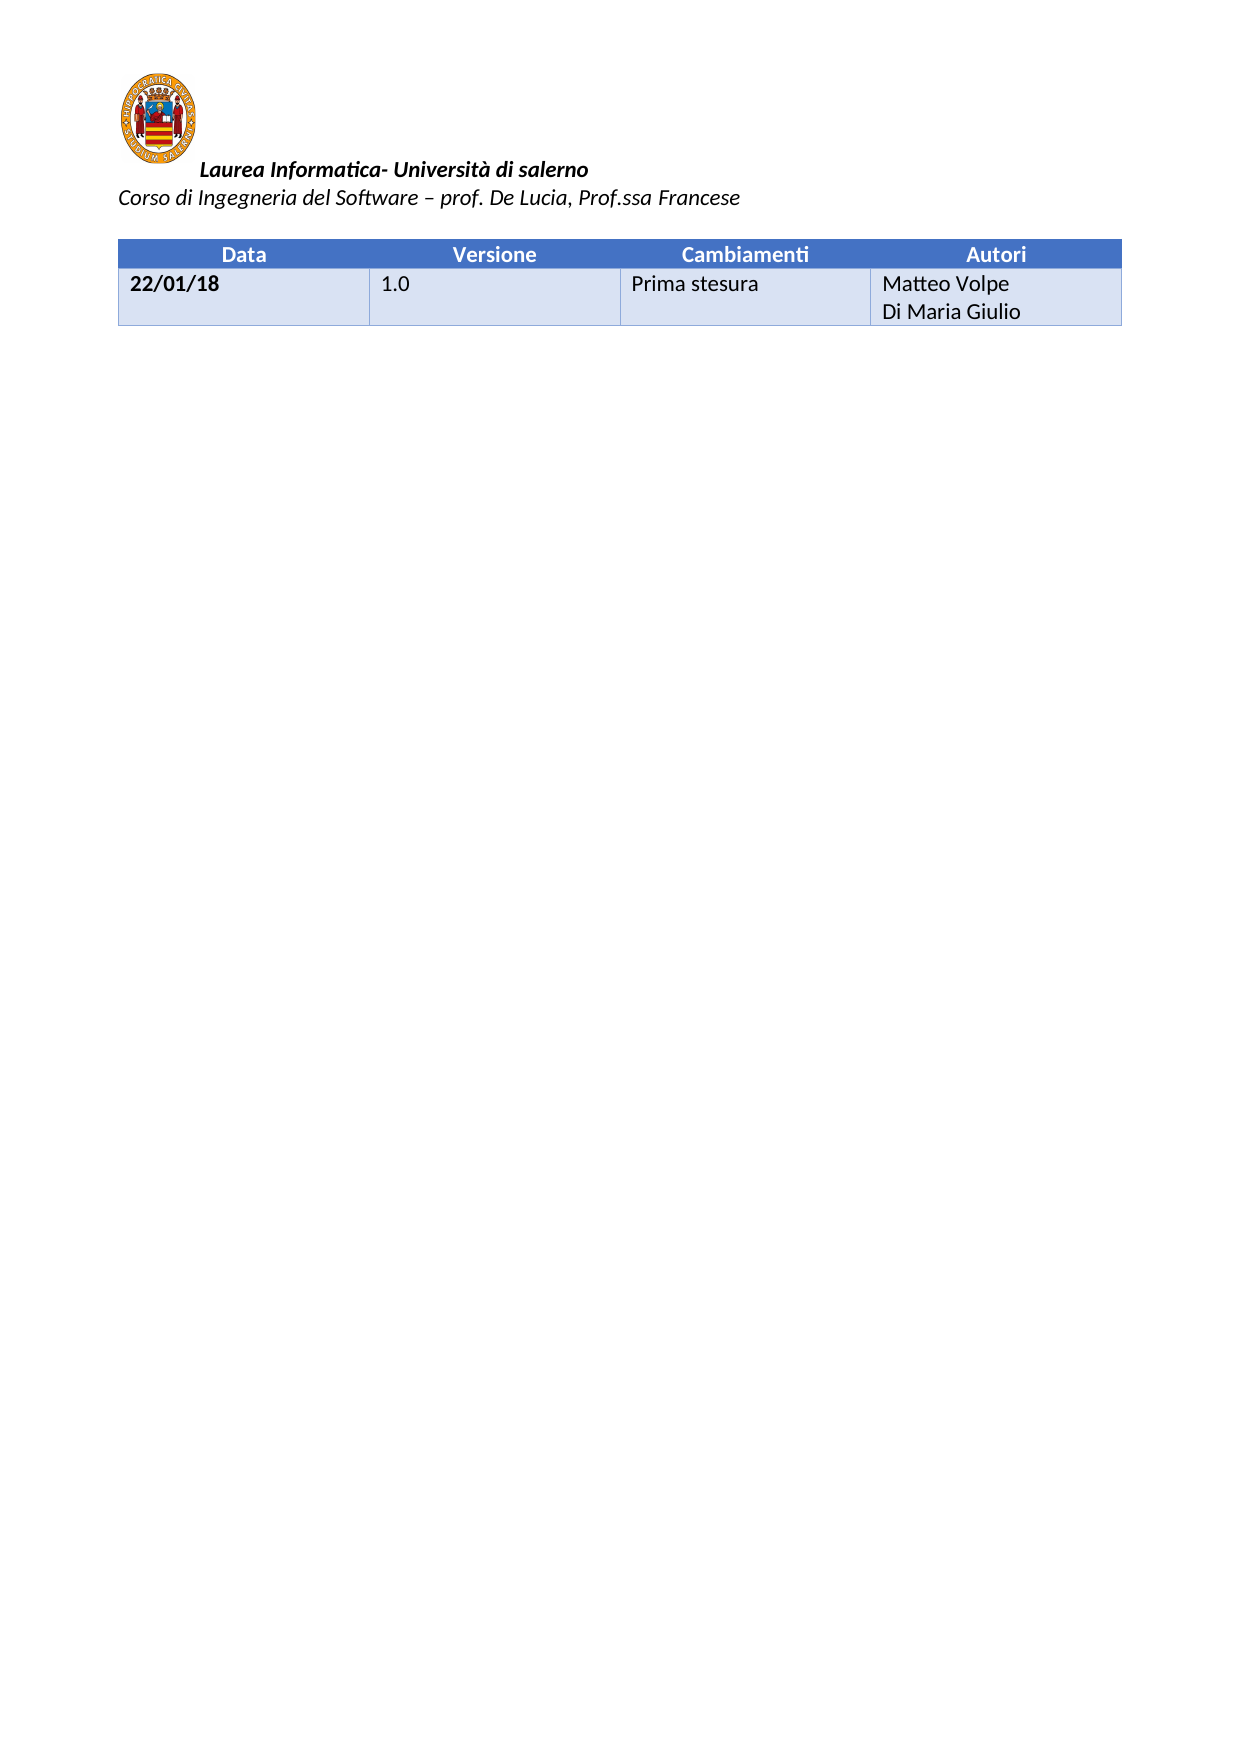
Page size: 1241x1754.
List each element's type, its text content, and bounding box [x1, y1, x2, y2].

table_header Autori [871, 240, 1121, 268]
table_header Versione [370, 240, 620, 268]
table_cell 22/01/18 [119, 269, 369, 325]
table_header Data [119, 240, 369, 268]
table_cell Prima stesura [621, 269, 870, 325]
table_cell 1.0 [370, 269, 620, 325]
picture [121, 73, 196, 164]
table_header Cambiamenti [621, 240, 870, 268]
table_cell Matteo Volpe Di Maria Giulio [871, 269, 1121, 325]
